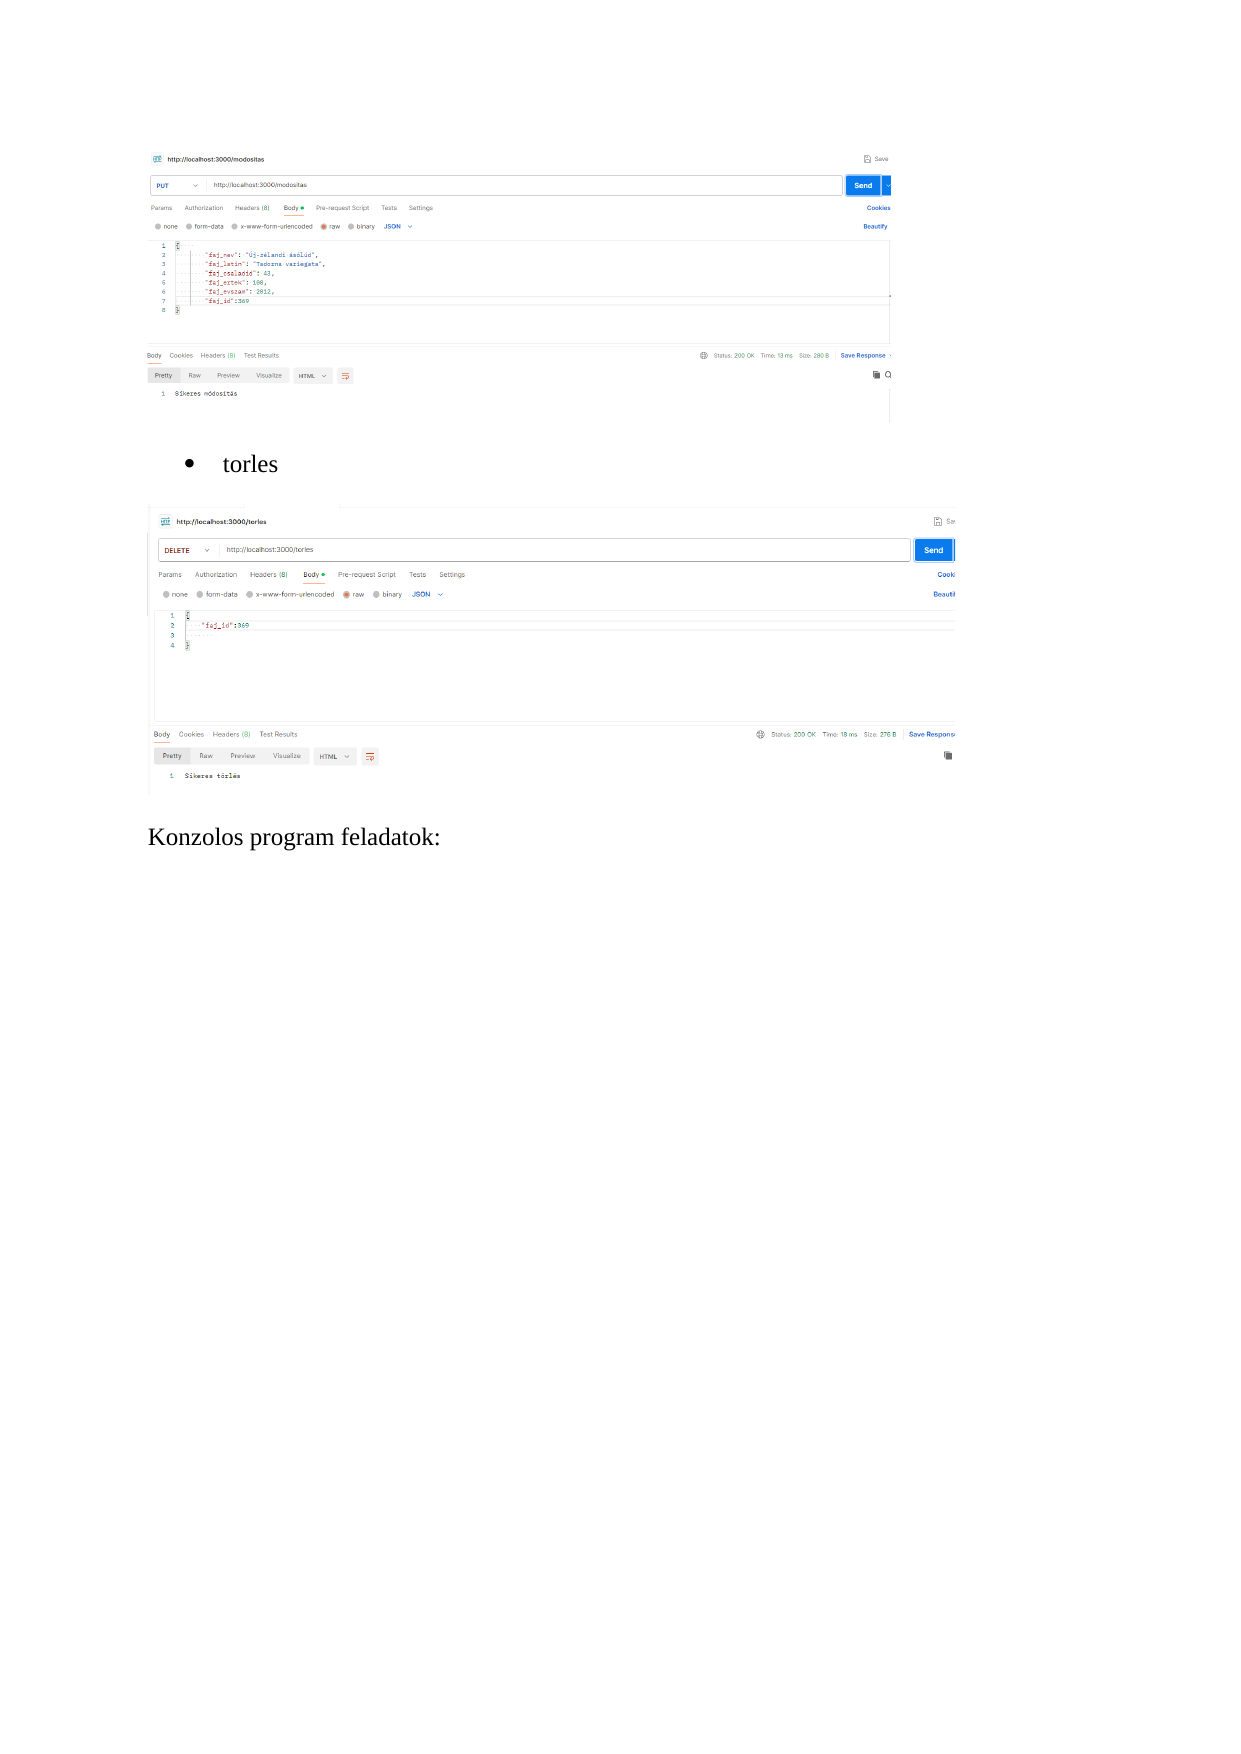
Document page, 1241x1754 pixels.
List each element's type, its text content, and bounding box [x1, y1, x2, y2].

list torles [185, 449, 1093, 478]
picture [147, 504, 955, 795]
text Konzolos program feladatok: [148, 822, 1093, 851]
picture [147, 147, 891, 423]
